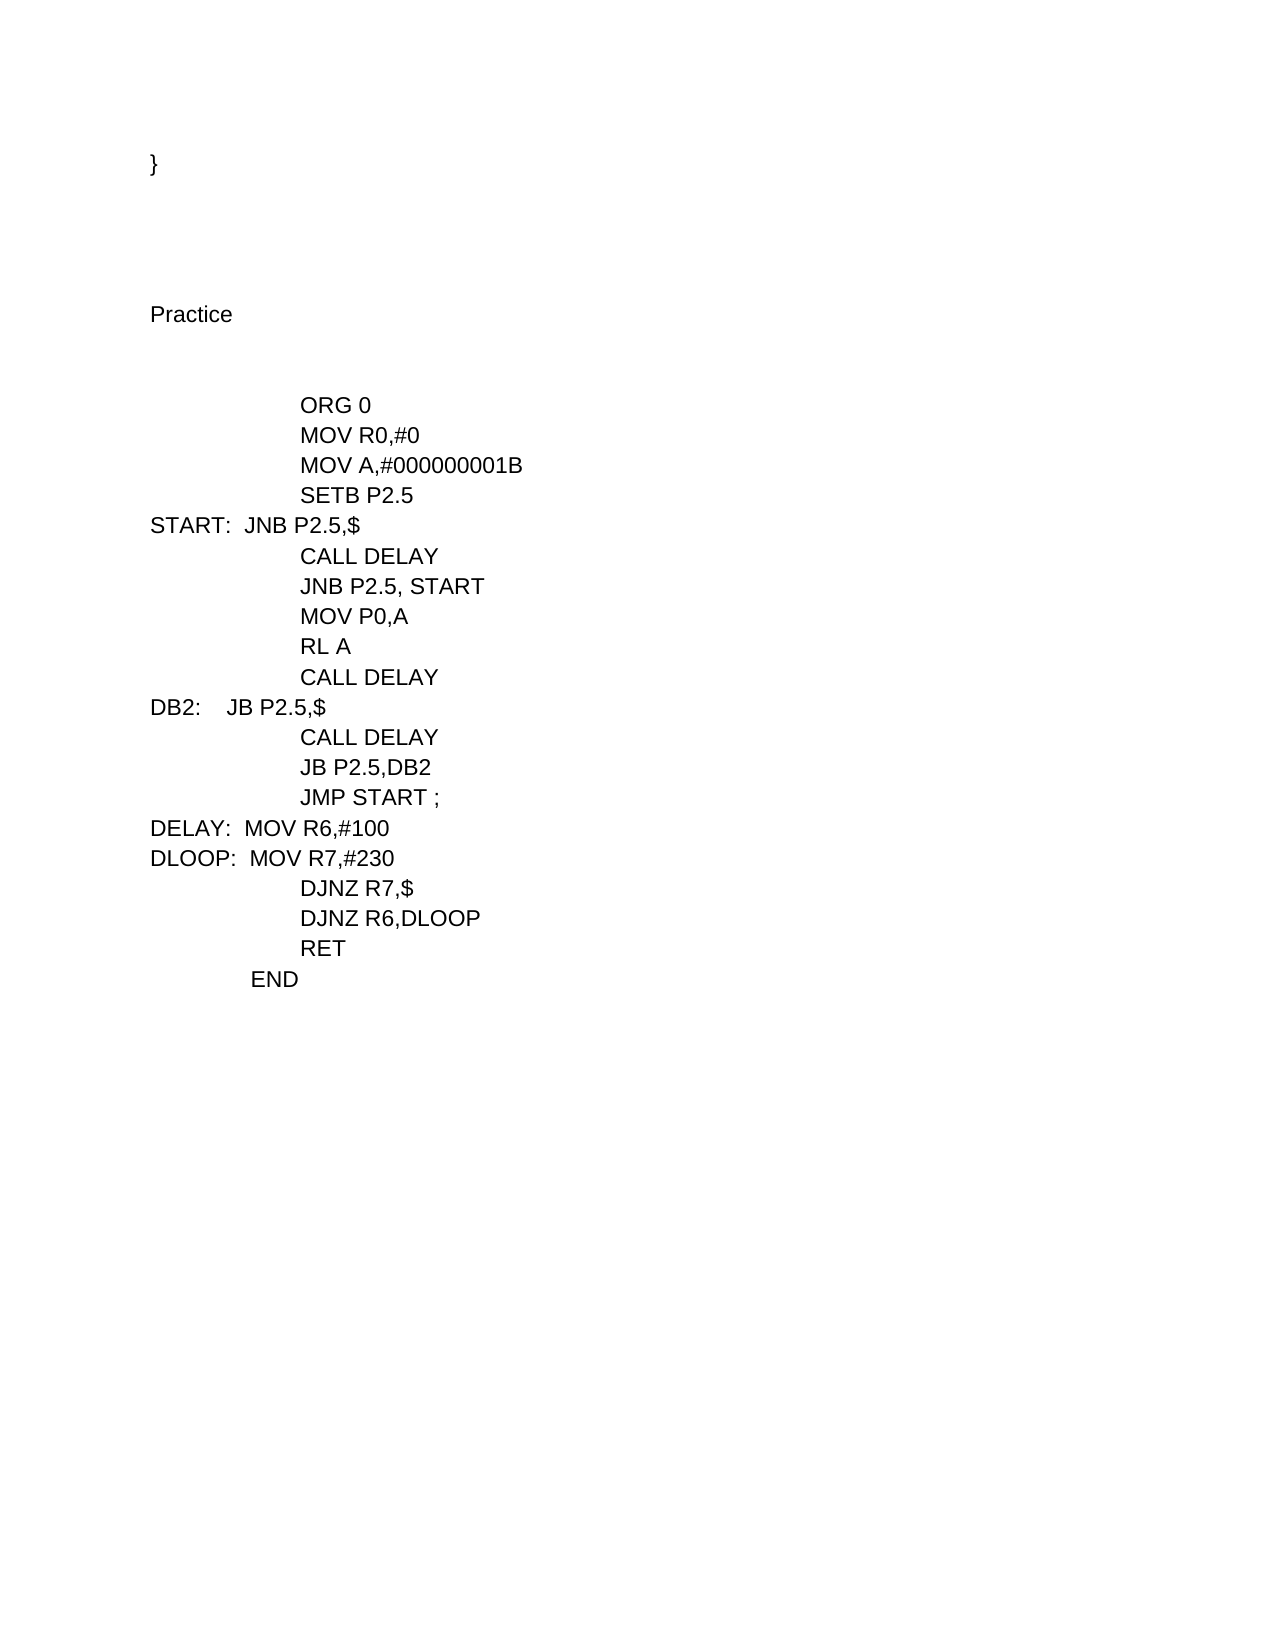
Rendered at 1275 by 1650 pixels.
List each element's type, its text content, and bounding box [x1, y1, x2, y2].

text DJNZ R6,DLOOP [150, 905, 1125, 932]
text JB P2.5,DB2 [150, 754, 1125, 781]
text END [150, 966, 1125, 992]
text MOV P0,A [150, 603, 1125, 629]
text CALL DELAY [150, 724, 1125, 750]
text DJNZ R7,$ [150, 875, 1125, 901]
text START: JNB P2.5,$ [150, 512, 1125, 539]
text DB2: JB P2.5,$ [150, 694, 1125, 720]
text DELAY: MOV R6,#100 [150, 814, 1125, 841]
text CALL DELAY [150, 663, 1125, 690]
text JMP START ; [150, 784, 1125, 811]
text RL A [150, 633, 1125, 660]
text DLOOP: MOV R7,#230 [150, 845, 1125, 871]
text MOV R0,#0 [150, 422, 1125, 448]
text Practice [150, 301, 1125, 327]
text CALL DELAY [150, 543, 1125, 569]
text } [150, 150, 1125, 176]
text MOV A,#000000001B [150, 452, 1125, 478]
text JNB P2.5, START [150, 573, 1125, 599]
text RET [150, 935, 1125, 962]
text SETB P2.5 [150, 482, 1125, 509]
text ORG 0 [150, 392, 1125, 418]
